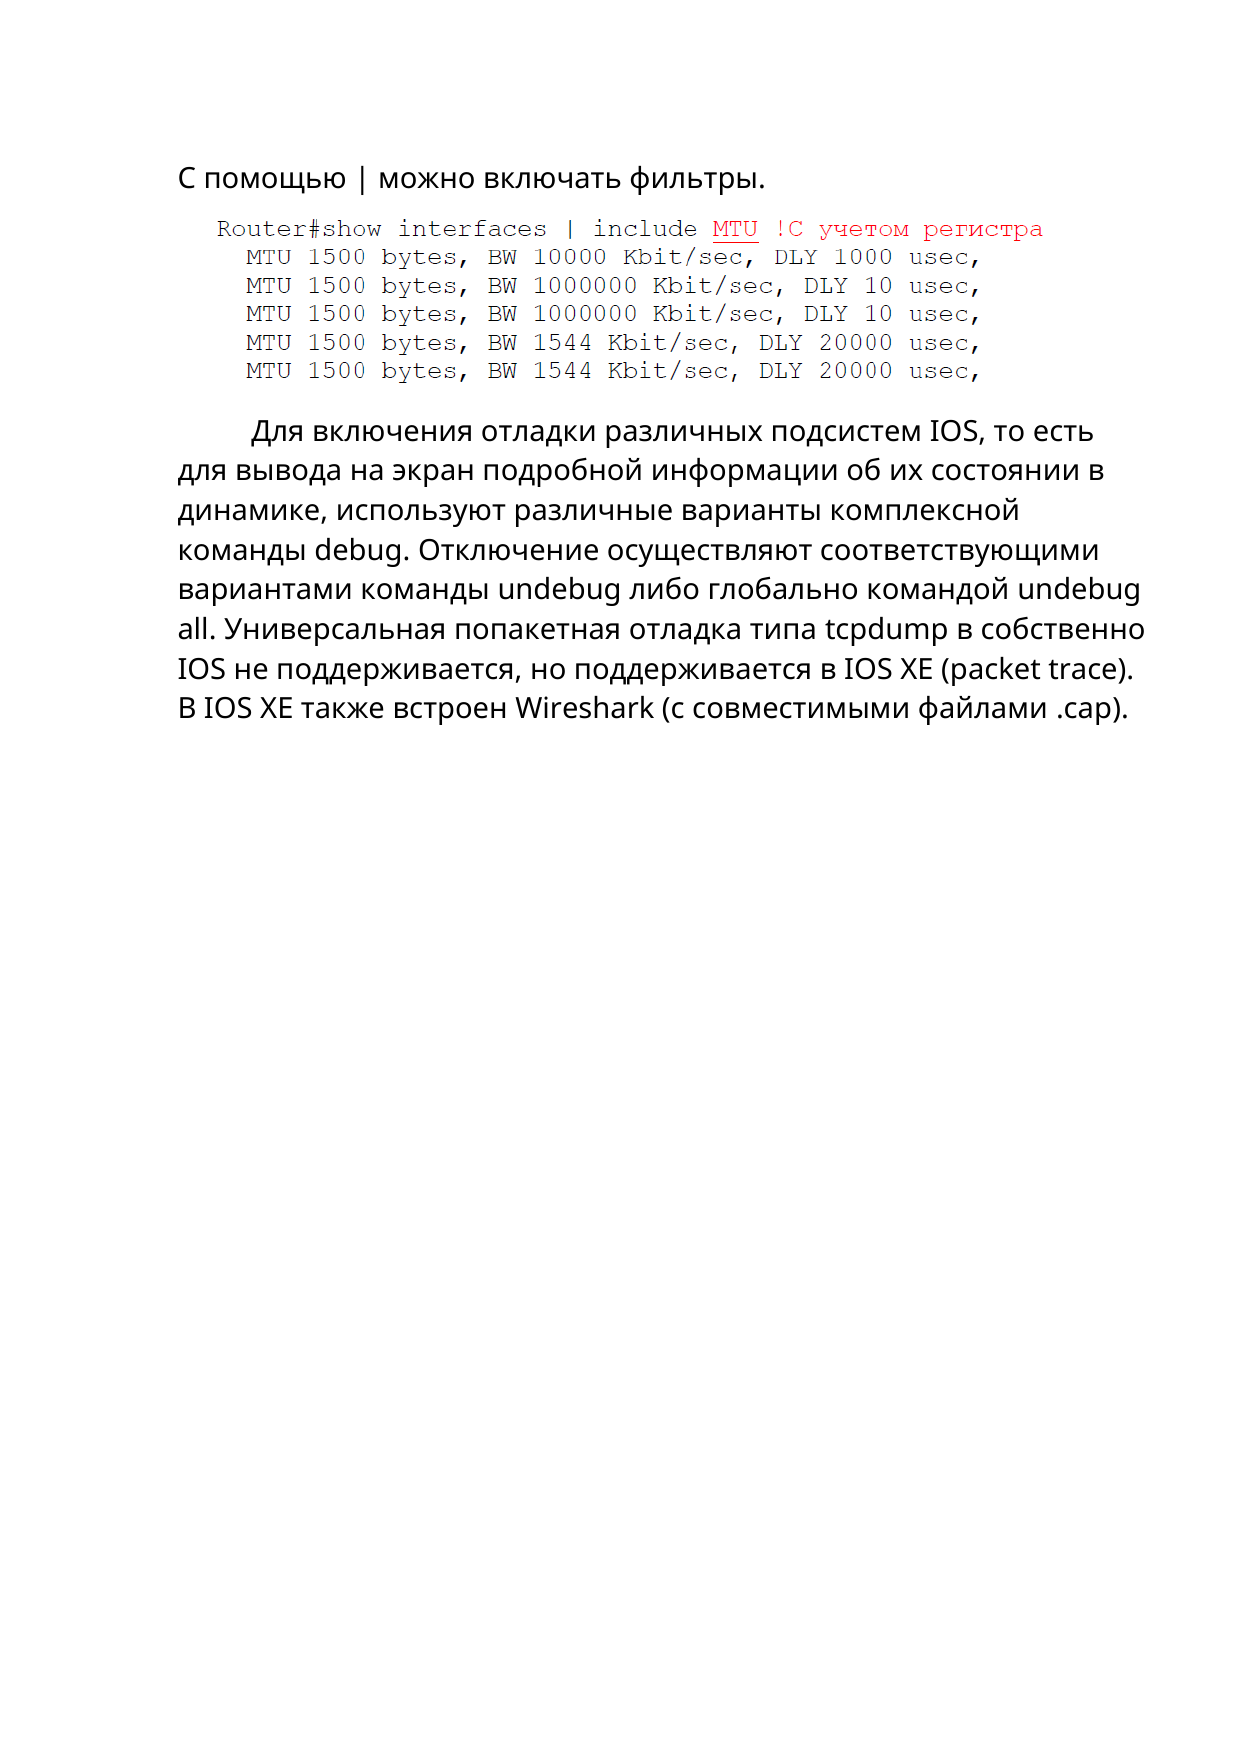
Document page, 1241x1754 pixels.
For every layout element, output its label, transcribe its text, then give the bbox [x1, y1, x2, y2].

text Для включения отладки различных подсистем IOS, то есть для вывода на экран подробной информации об их состоянии в динамике, используют различные варианты комплексной команды debug. Отключение осуществляют соответствующими вариантами команды undebug либо глобально командой undebug all. Универсальная попакетная отладка типа tcpdump в собственно IOS не поддерживается, но поддерживается в IOS XE (packet trace). В IOS XE также встроен Wireshark (с совместимыми файлами .cap). [177, 410, 1152, 727]
text С помощью | можно включать фильтры. [177, 158, 1152, 197]
picture [177, 197, 1152, 410]
